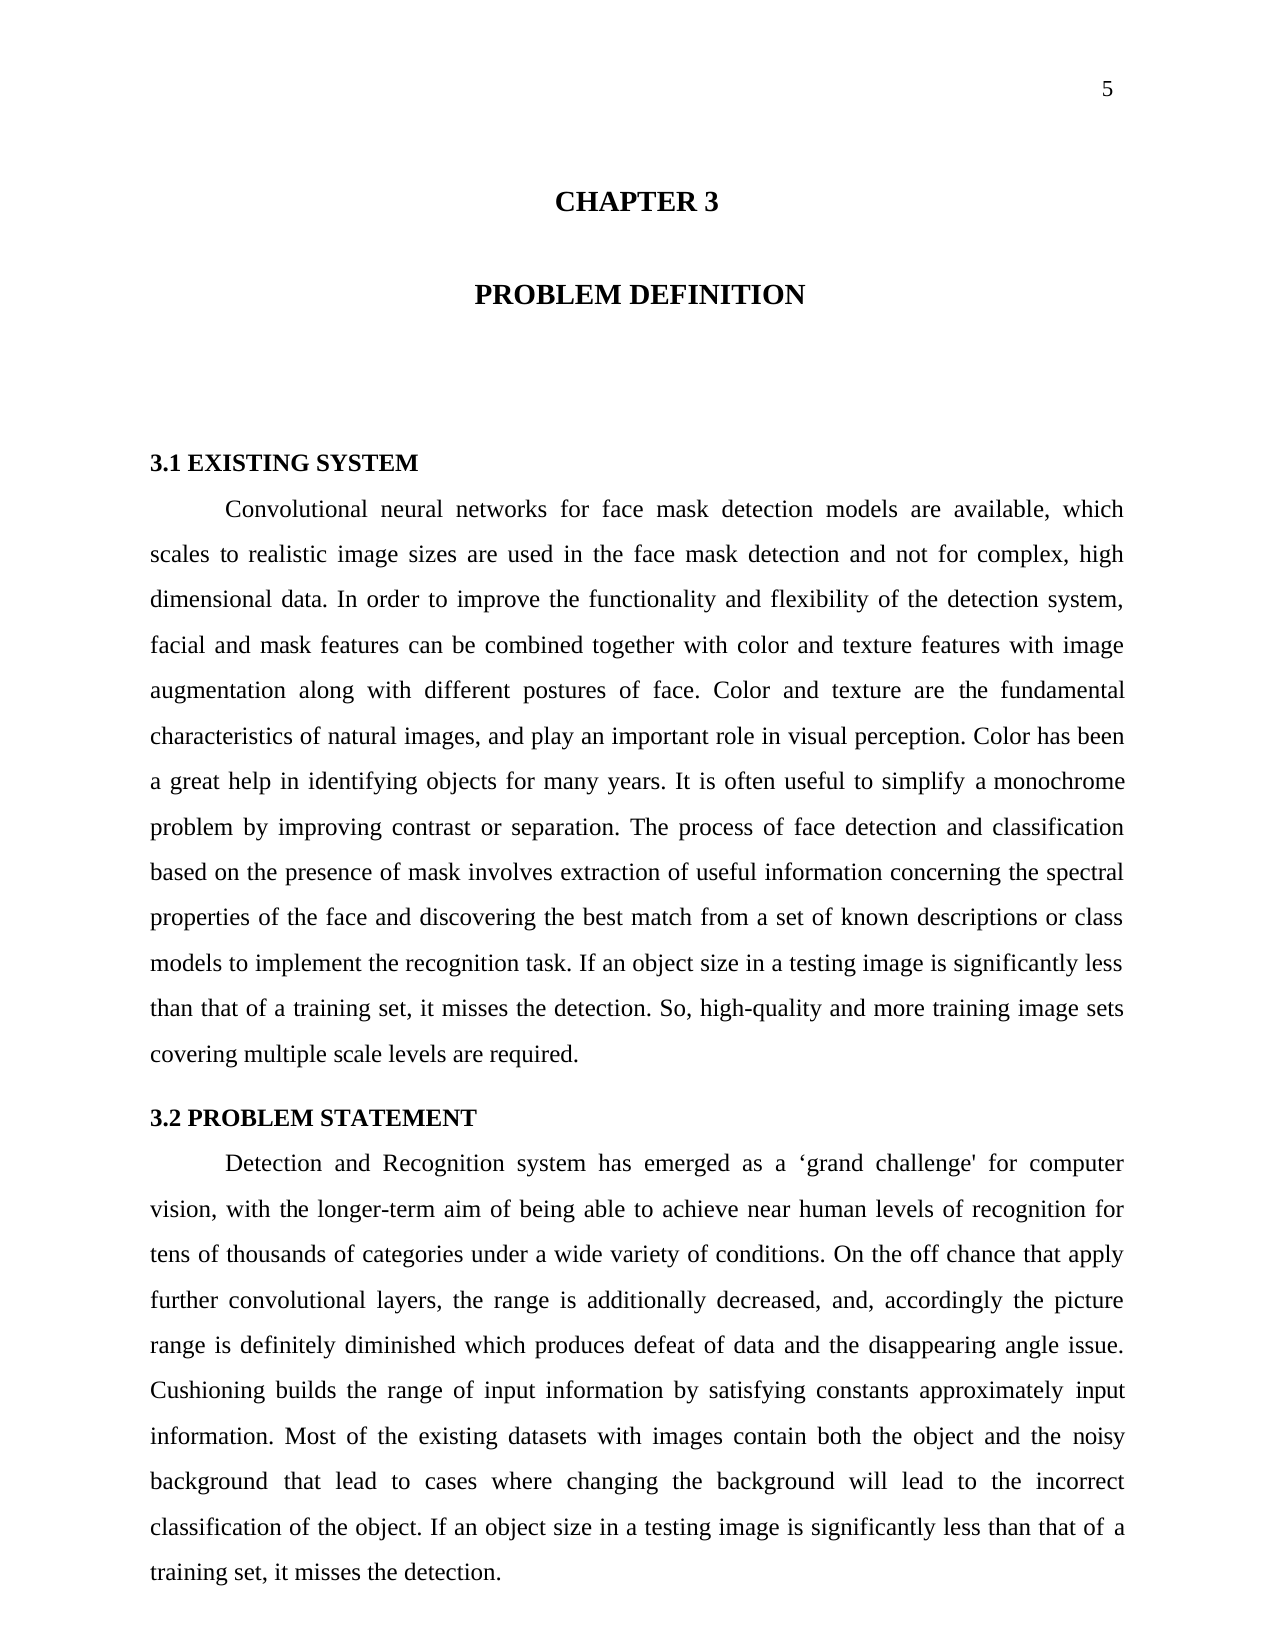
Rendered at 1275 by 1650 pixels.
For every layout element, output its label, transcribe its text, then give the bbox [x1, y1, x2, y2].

subtitle EXISTING SYSTEM [150, 448, 1135, 477]
text Convolutional neural networks for face mask detection models are available, which scales to realistic image sizes are used in the face mask detection and not for complex, high dimensional data. In order to improve the functionality and flexibility of the detection system, facial and mask features can be combined together with color and texture features with image augmentation along with different postures of face. Color and texture are the fundamental characteristics of natural images, and play an important role in visual perception. Color has been a great help in identifying objects for many years. It is often useful to simplify a monochrome problem by improving contrast or separation. The process of face detection and classification based on the presence of mask involves extraction of useful information concerning the spectral properties of the face and discovering the best match from a set of known descriptions or class models to implement the recognition task. If an object size in a testing image is significantly less than that of a training set, it misses the detection. So, high-quality and more training image sets covering multiple scale levels are required. [150, 494, 1125, 1067]
subtitle CHAPTER 3 PROBLEM DEFINITION [474, 184, 808, 311]
text Detection and Recognition system has emerged as a ‘grand challenge' for computer vision, with the longer-term aim of being able to achieve near human levels of recognition for tens of thousands of categories under a wide variety of conditions. On the off chance that apply further convolutional layers, the range is additionally decreased, and, accordingly the picture range is definitely diminished which produces defeat of data and the disappearing angle issue. Cushioning builds the range of input information by satisfying constants approximately input information. Most of the existing datasets with images contain both the object and the noisy background that lead to cases where changing the background will lead to the incorrect classification of the object. If an object size in a testing image is significantly less than that of a training set, it misses the detection. [150, 1148, 1125, 1586]
subtitle PROBLEM STATEMENT [150, 1103, 1135, 1132]
